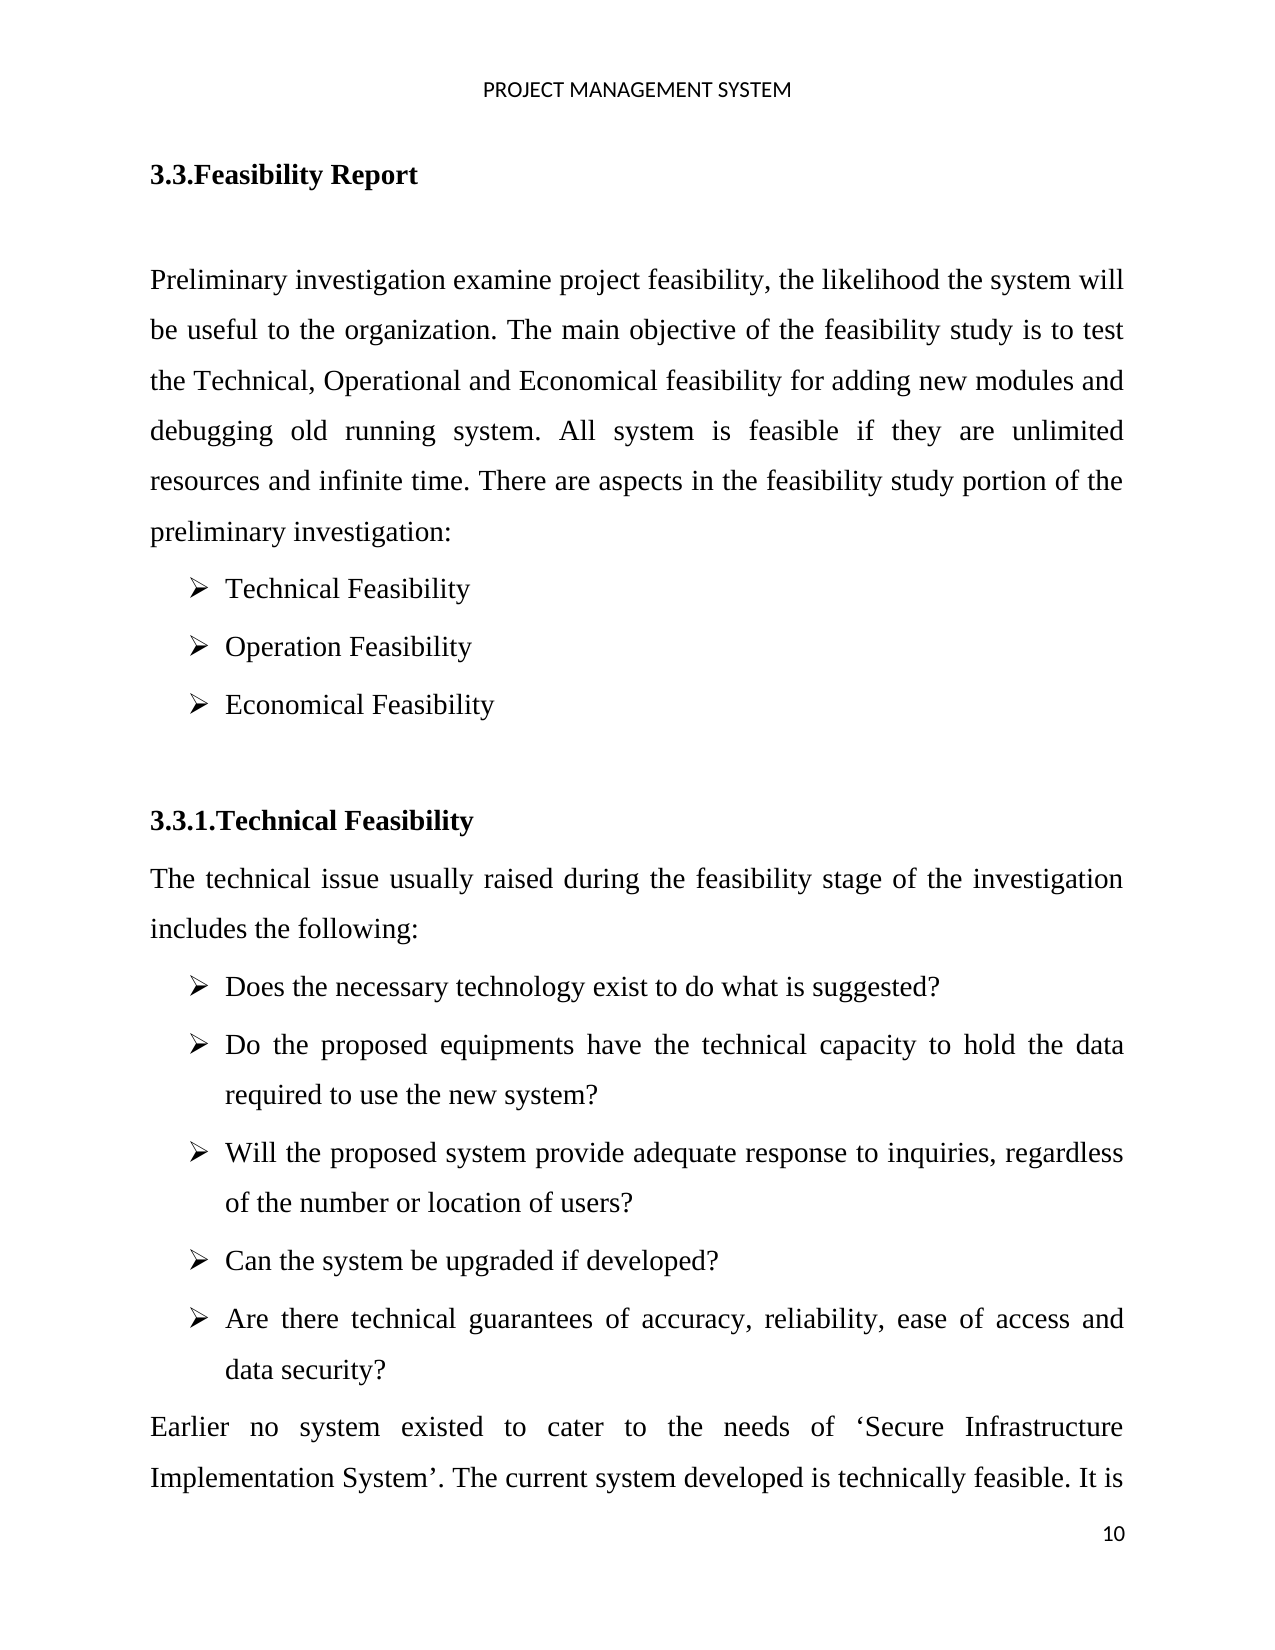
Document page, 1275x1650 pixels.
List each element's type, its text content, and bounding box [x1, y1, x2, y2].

list Economical Feasibility [187, 687, 1125, 721]
text The technical issue usually raised during the feasibility stage of the investigation includes the following: [150, 861, 1125, 945]
list Can the system be upgraded if developed? [187, 1243, 1125, 1277]
list Technical Feasibility [187, 572, 1125, 605]
list Does the necessary technology exist to do what is suggested? [187, 969, 1125, 1003]
subtitle 3.3.1.Technical Feasibility [150, 803, 1125, 837]
list Will the proposed system provide adequate response to inquiries, regardless of the number or location of users? [187, 1135, 1125, 1219]
list Operation Feasibility [187, 629, 1125, 663]
text Preliminary investigation examine project feasibility, the likelihood the system will be useful to the organization. The main objective of the feasibility study is to test the Technical, Operational and Economical feasibility for adding new modules and debugging old running system. All system is feasible if they are unlimited resources and infinite time. There are aspects in the feasibility study portion of the preliminary investigation: [150, 262, 1125, 547]
list Are there technical guarantees of accuracy, reliability, ease of access and data security? [187, 1301, 1125, 1385]
list Do the proposed equipments have the technical capacity to hold the data required to use the new system? [187, 1027, 1125, 1111]
subtitle 3.3.Feasibility Report [150, 157, 1125, 191]
